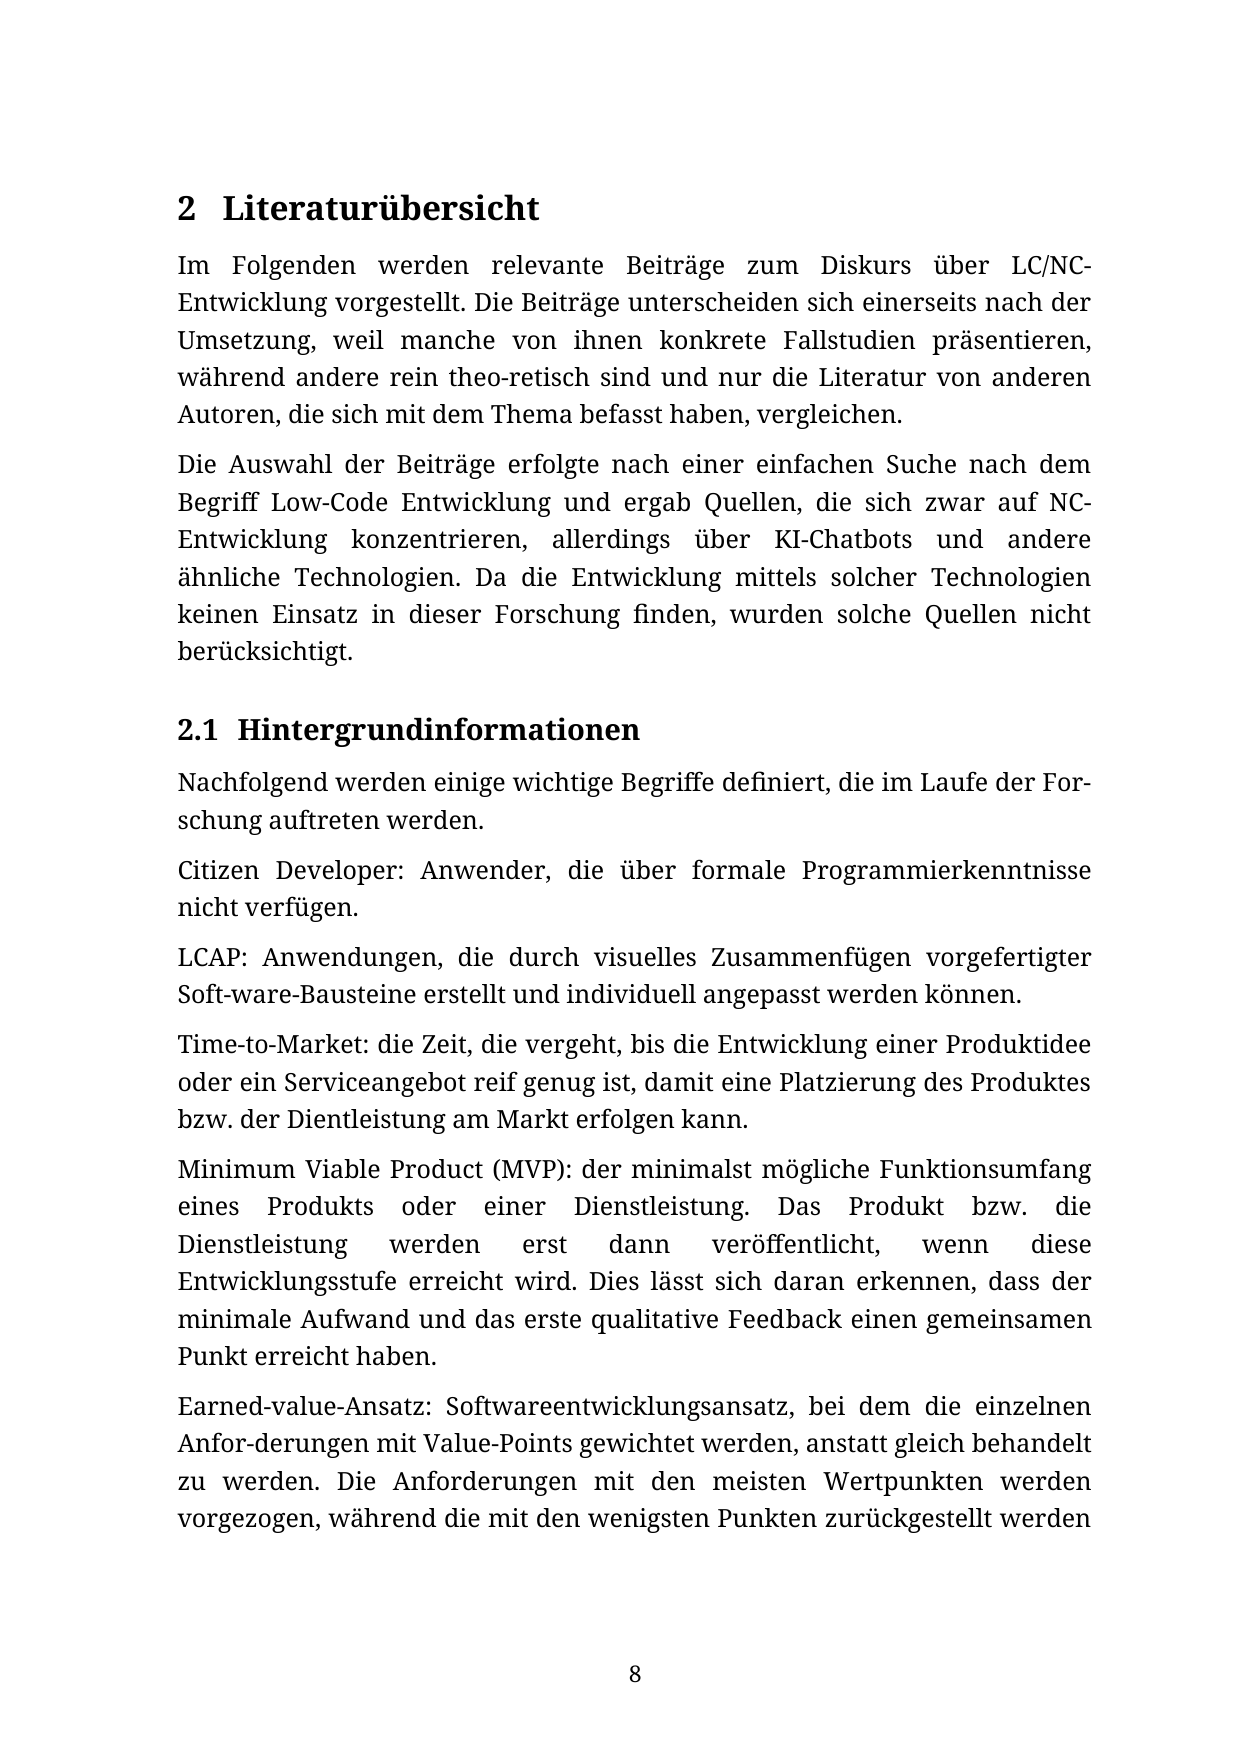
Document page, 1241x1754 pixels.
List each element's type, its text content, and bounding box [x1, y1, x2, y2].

text Citizen Developer: Anwender, die über formale Programmierkenntnisse nicht verfügen. [177, 852, 1092, 924]
text LCAP: Anwendungen, die durch visuelles Zusammenfügen vorgefertigter Soft-ware-Bausteine erstellt und individuell angepasst werden können. [177, 940, 1092, 1011]
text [177, 1388, 1092, 1535]
text Nachfolgend werden einige wichtige Begriffe definiert, die im Laufe der For-schung auftreten werden. [177, 765, 1092, 837]
text Im Folgenden werden relevante Beiträge zum Diskurs über LC/NC-Entwicklung vorgestellt. Die Beiträge unterscheiden sich einerseits nach der Umsetzung, weil manche von ihnen konkrete Fallstudien präsentieren, während andere rein theo-retisch sind und nur die Literatur von anderen Autoren, die sich mit dem Thema befasst haben, vergleichen. [177, 248, 1092, 431]
text Die Auswahl der Beiträge erfolgte nach einer einfachen Suche nach dem Begriff Low-Code Entwicklung und ergab Quellen, die sich zwar auf NC-Entwicklung konzentrieren, allerdings über KI-Chatbots und andere ähnliche Technologien. Da die Entwicklung mittels solcher Technologien keinen Einsatz in dieser Forschung finden, wurden solche Quellen nicht berücksichtigt. [177, 447, 1092, 668]
subtitle Hintergrundinformationen [177, 709, 1033, 749]
subtitle Literaturübersicht [177, 185, 1033, 231]
text Time-to-Market: die Zeit, die vergeht, bis die Entwicklung einer Produktidee oder ein Serviceangebot reif genug ist, damit eine Platzierung des Produktes bzw. der Dientleistung am Markt erfolgen kann. [177, 1027, 1092, 1136]
text Minimum Viable Product (MVP): der minimalst mögliche Funktionsumfang eines Produkts oder einer Dienstleistung. Das Produkt bzw. die Dienstleistung werden erst dann veröffentlicht, wenn diese Entwicklungsstufe erreicht wird. Dies lässt sich daran erkennen, dass der minimale Aufwand und das erste qualitative Feedback einen gemeinsamen Punkt erreicht haben. [177, 1152, 1092, 1373]
